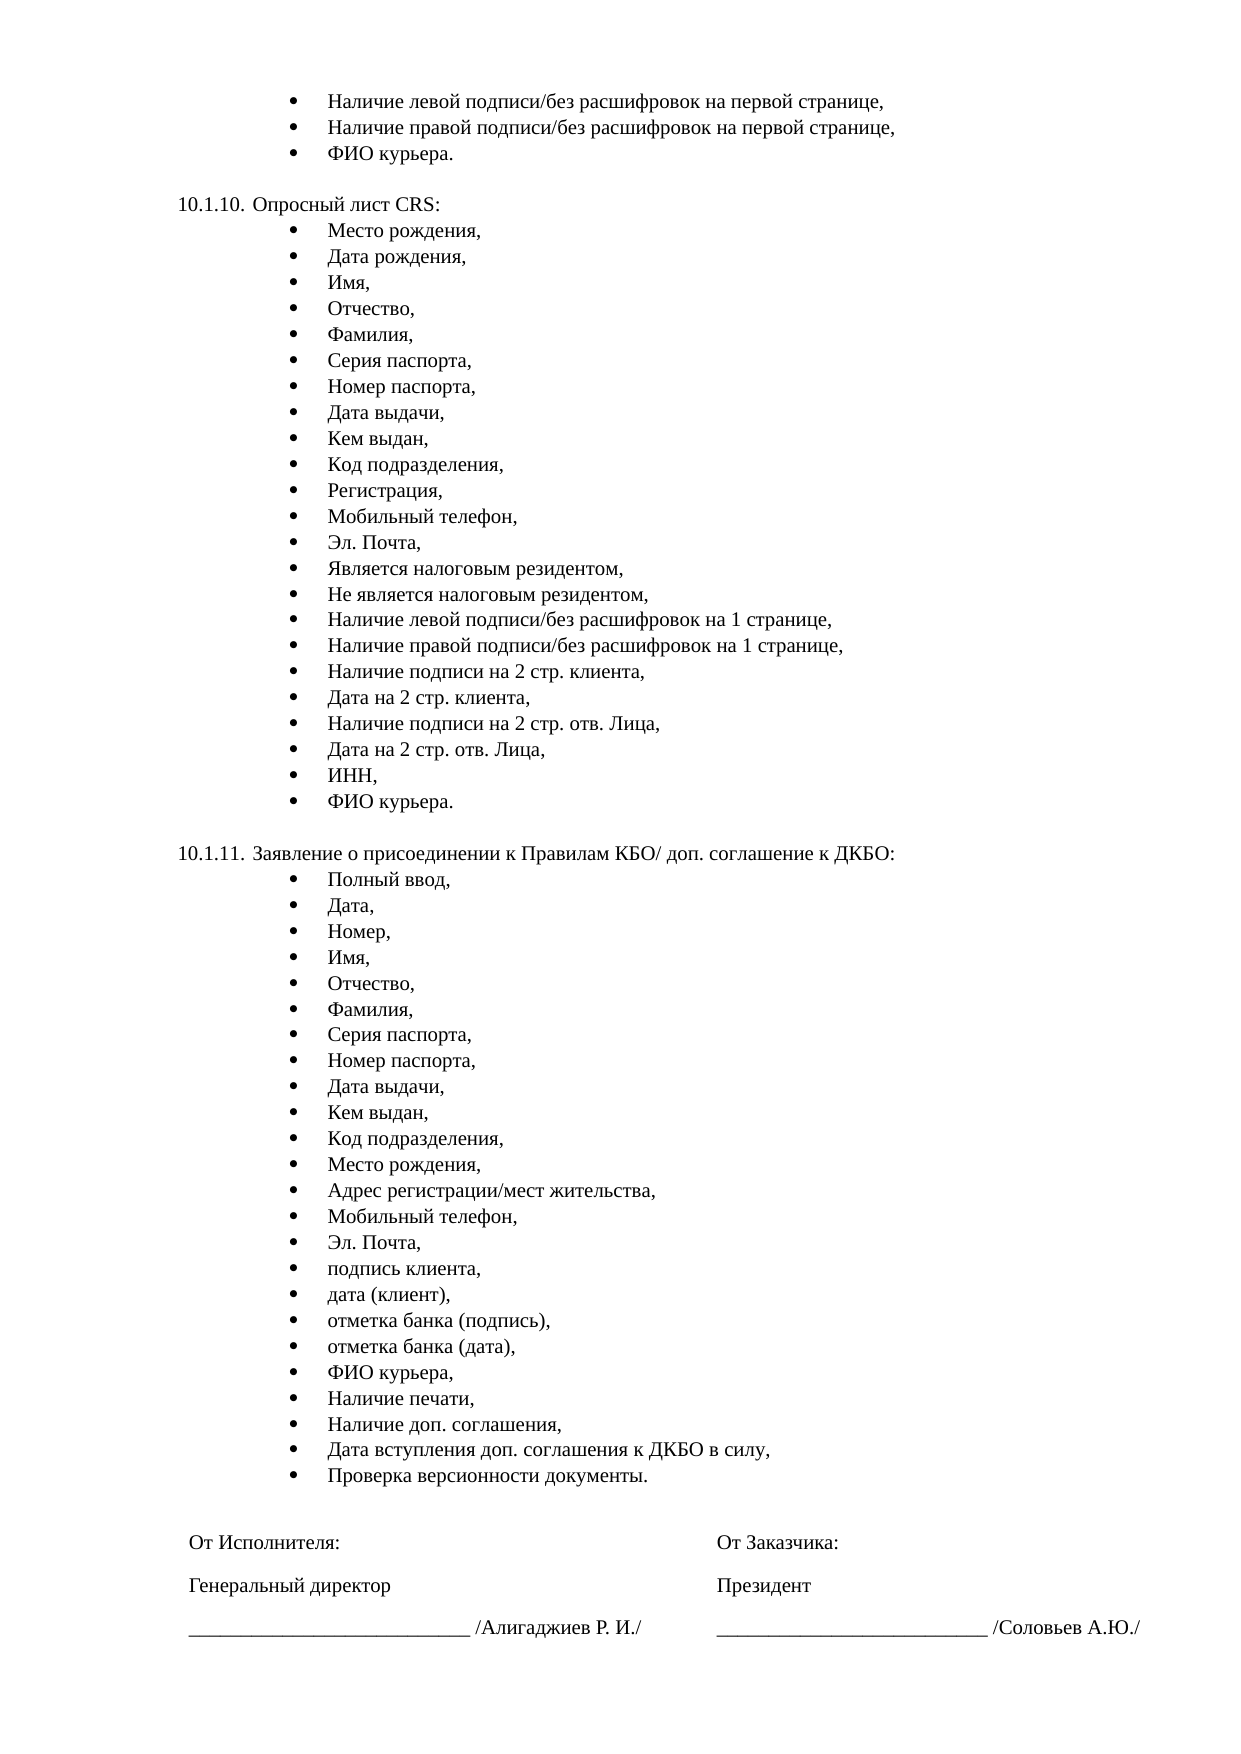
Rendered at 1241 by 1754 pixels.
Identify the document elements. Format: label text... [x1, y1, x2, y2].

list Регистрация, [290, 478, 1152, 502]
list Является налоговым резидентом, [290, 556, 1152, 579]
list ФИО курьера. [290, 789, 1152, 813]
list Дата выдачи, [290, 400, 1152, 424]
list Наличие правой подписи/без расшифровок на 1 странице, [290, 633, 1152, 657]
list Номер паспорта, [290, 1048, 1152, 1072]
list Дата рождения, [290, 244, 1152, 268]
list отметкa банка (подпись), [290, 1308, 1152, 1332]
list Не является налоговым резидентом, [290, 581, 1152, 606]
list Фамилия, [290, 322, 1152, 346]
list Наличие подписи на 2 стр. клиента, [290, 659, 1152, 683]
list Имя, [290, 270, 1152, 294]
list Кем выдан, [290, 1100, 1152, 1124]
list Дата на 2 стр. клиента, [290, 685, 1152, 709]
list Место рождения, [290, 218, 1152, 242]
list Эл. Почта, [290, 529, 1152, 554]
list ФИО курьера. [290, 141, 1152, 164]
list Номер паспорта, [290, 374, 1152, 398]
list ИНН, [290, 763, 1152, 787]
list Отчество, [290, 971, 1152, 994]
list Дата выдачи, [290, 1074, 1152, 1098]
list Дата, [290, 893, 1152, 917]
list Дата на 2 стр. отв. Лица, [290, 737, 1152, 761]
list Мобильный телефон, [290, 504, 1152, 528]
list Мобильный телефон, [290, 1204, 1152, 1228]
list Код подразделения, [290, 452, 1152, 476]
list Фамилия, [290, 996, 1152, 1021]
list Наличие доп. соглашения, [290, 1411, 1152, 1436]
list Полный ввод, [290, 867, 1152, 891]
list ФИО курьера, [290, 1359, 1152, 1384]
list Наличие левой подписи/без расшифровок на 1 странице, [290, 607, 1152, 631]
list Кем выдан, [290, 426, 1152, 450]
list Место рождения, [290, 1152, 1152, 1176]
list Номер, [290, 919, 1152, 943]
list отметкa банка (дата), [290, 1334, 1152, 1358]
list Дата вступления доп. соглашения к ДКБО в силу, [290, 1437, 1152, 1461]
list Наличие печати, [290, 1386, 1152, 1409]
list Наличие левой подписи/без расшифровок на первой странице, [290, 89, 1152, 113]
list Заявление о присоединении к Правилам КБО/ доп. соглашение к ДКБО: [177, 841, 1152, 865]
list Проверка версионности документы. [290, 1463, 1152, 1487]
list Опросный лист CRS: [177, 192, 1152, 216]
list Отчество, [290, 296, 1152, 320]
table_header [178, 1530, 705, 1658]
list Адрес регистрации/мест жительства, [290, 1178, 1152, 1202]
list Серия паспорта, [290, 348, 1152, 372]
list подпись клиента, [290, 1256, 1152, 1280]
list Наличие правой подписи/без расшифровок на первой странице, [290, 114, 1152, 139]
list Имя, [290, 944, 1152, 969]
list Эл. Почта, [290, 1230, 1152, 1254]
list дата (клиент), [290, 1282, 1152, 1306]
list Наличие подписи на 2 стр. отв. Лица, [290, 711, 1152, 735]
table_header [705, 1530, 1151, 1658]
list Код подразделения, [290, 1126, 1152, 1150]
list Серия паспорта, [290, 1022, 1152, 1046]
